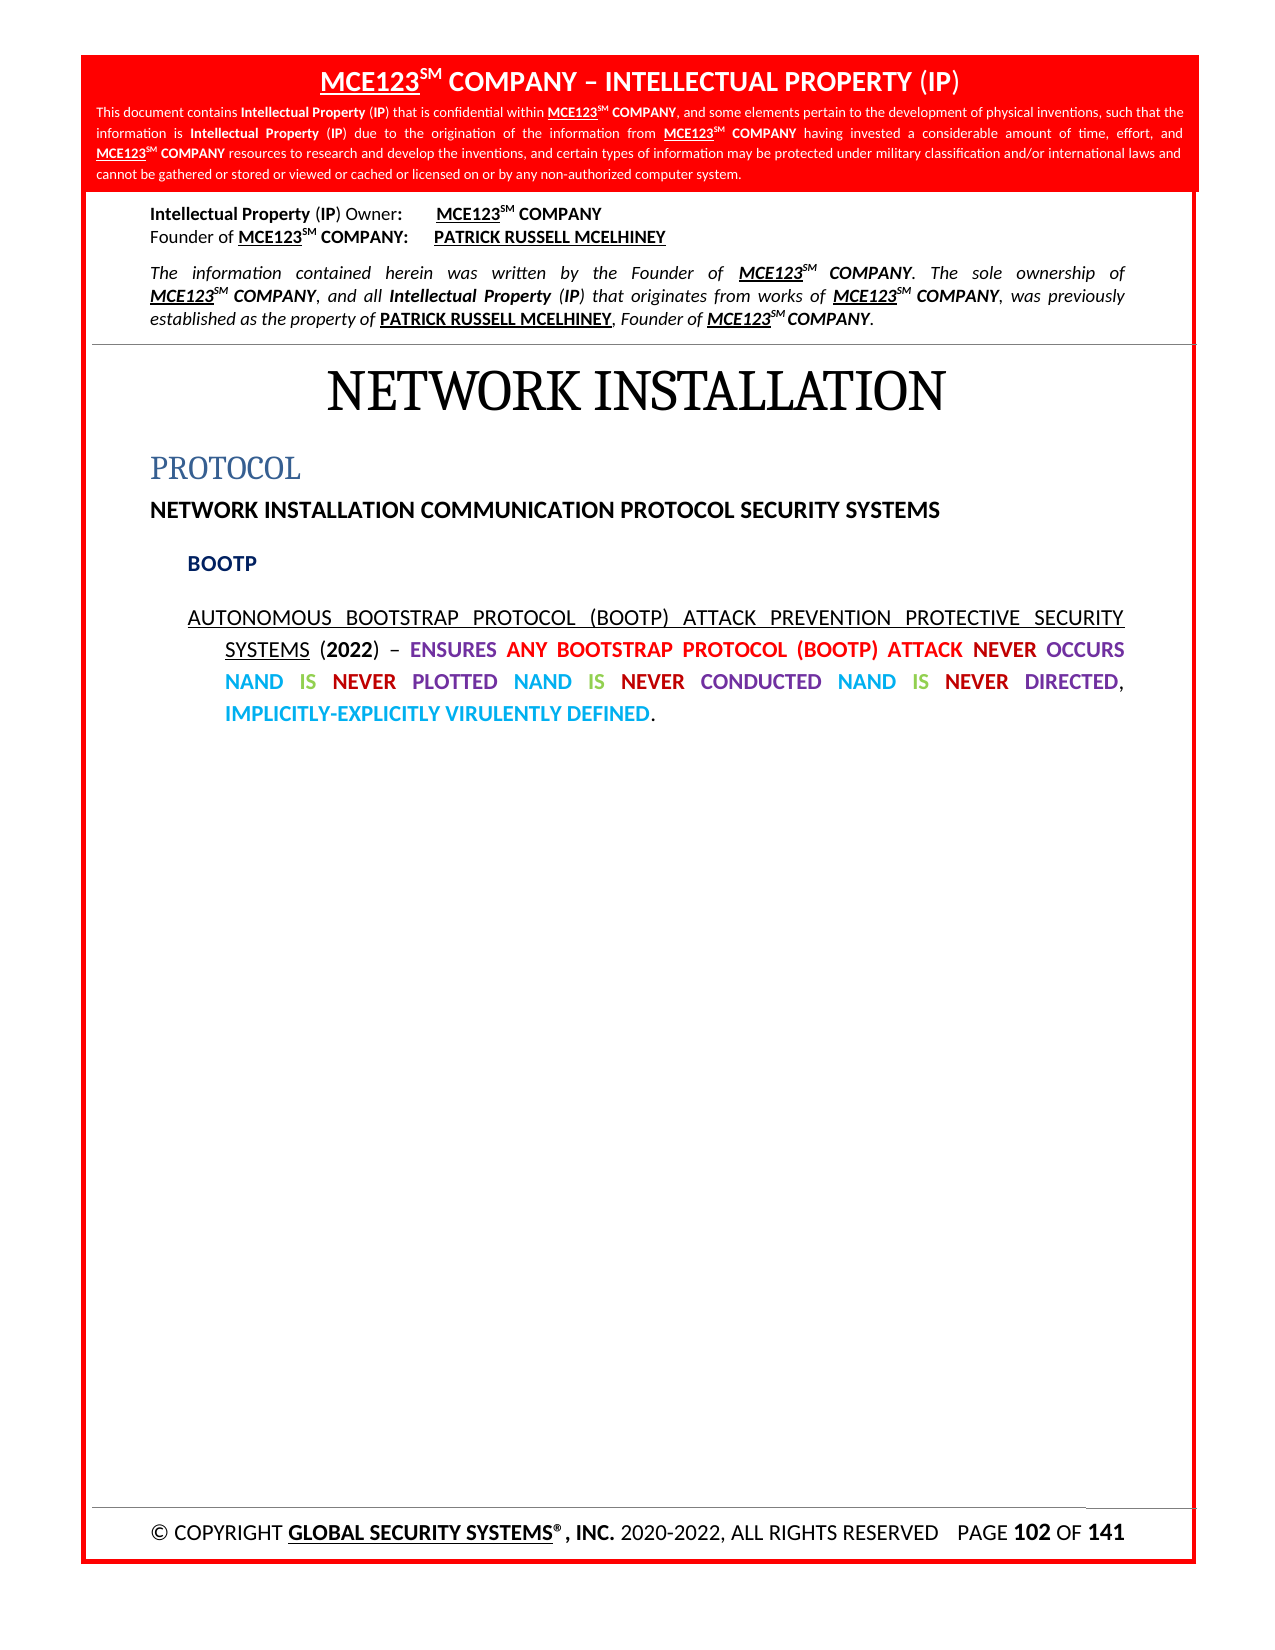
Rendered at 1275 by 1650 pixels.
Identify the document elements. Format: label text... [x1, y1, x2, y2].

title NETWORK INSTALLATION [150, 358, 1125, 425]
subtitle PROTOCOL [150, 450, 1125, 488]
text AUTONOMOUS BOOTSTRAP PROTOCOL (BOOTP) ATTACK PREVENTION PROTECTIVE SECURITY SYSTEMS (2022) – ENSURES ANY BOOTSTRAP PROTOCOL (BOOTP) ATTACK NEVER OCCURS NAND IS NEVER PLOTTED NAND IS NEVER CONDUCTED NAND IS NEVER DIRECTED, IMPLICITLY-EXPLICITLY VIRULENTLY DEFINED. [187, 628, 1125, 727]
text AUTONOMOUS BOOTSTRAP PROTOCOL (BOOTP) ATTACK PREVENTION PROTECTIVE SECURITY SYSTEMS (2022) – ENSURES ANY BOOTSTRAP PROTOCOL (BOOTP) ATTACK NEVER OCCURS NAND IS NEVER PLOTTED NAND IS NEVER CONDUCTED NAND IS NEVER DIRECTED, IMPLICITLY-EXPLICITLY VIRULENTLY DEFINED. [187, 603, 1125, 627]
text BOOTP [187, 549, 1125, 578]
text NETWORK INSTALLATION COMMUNICATION PROTOCOL SECURITY SYSTEMS [150, 494, 1125, 524]
